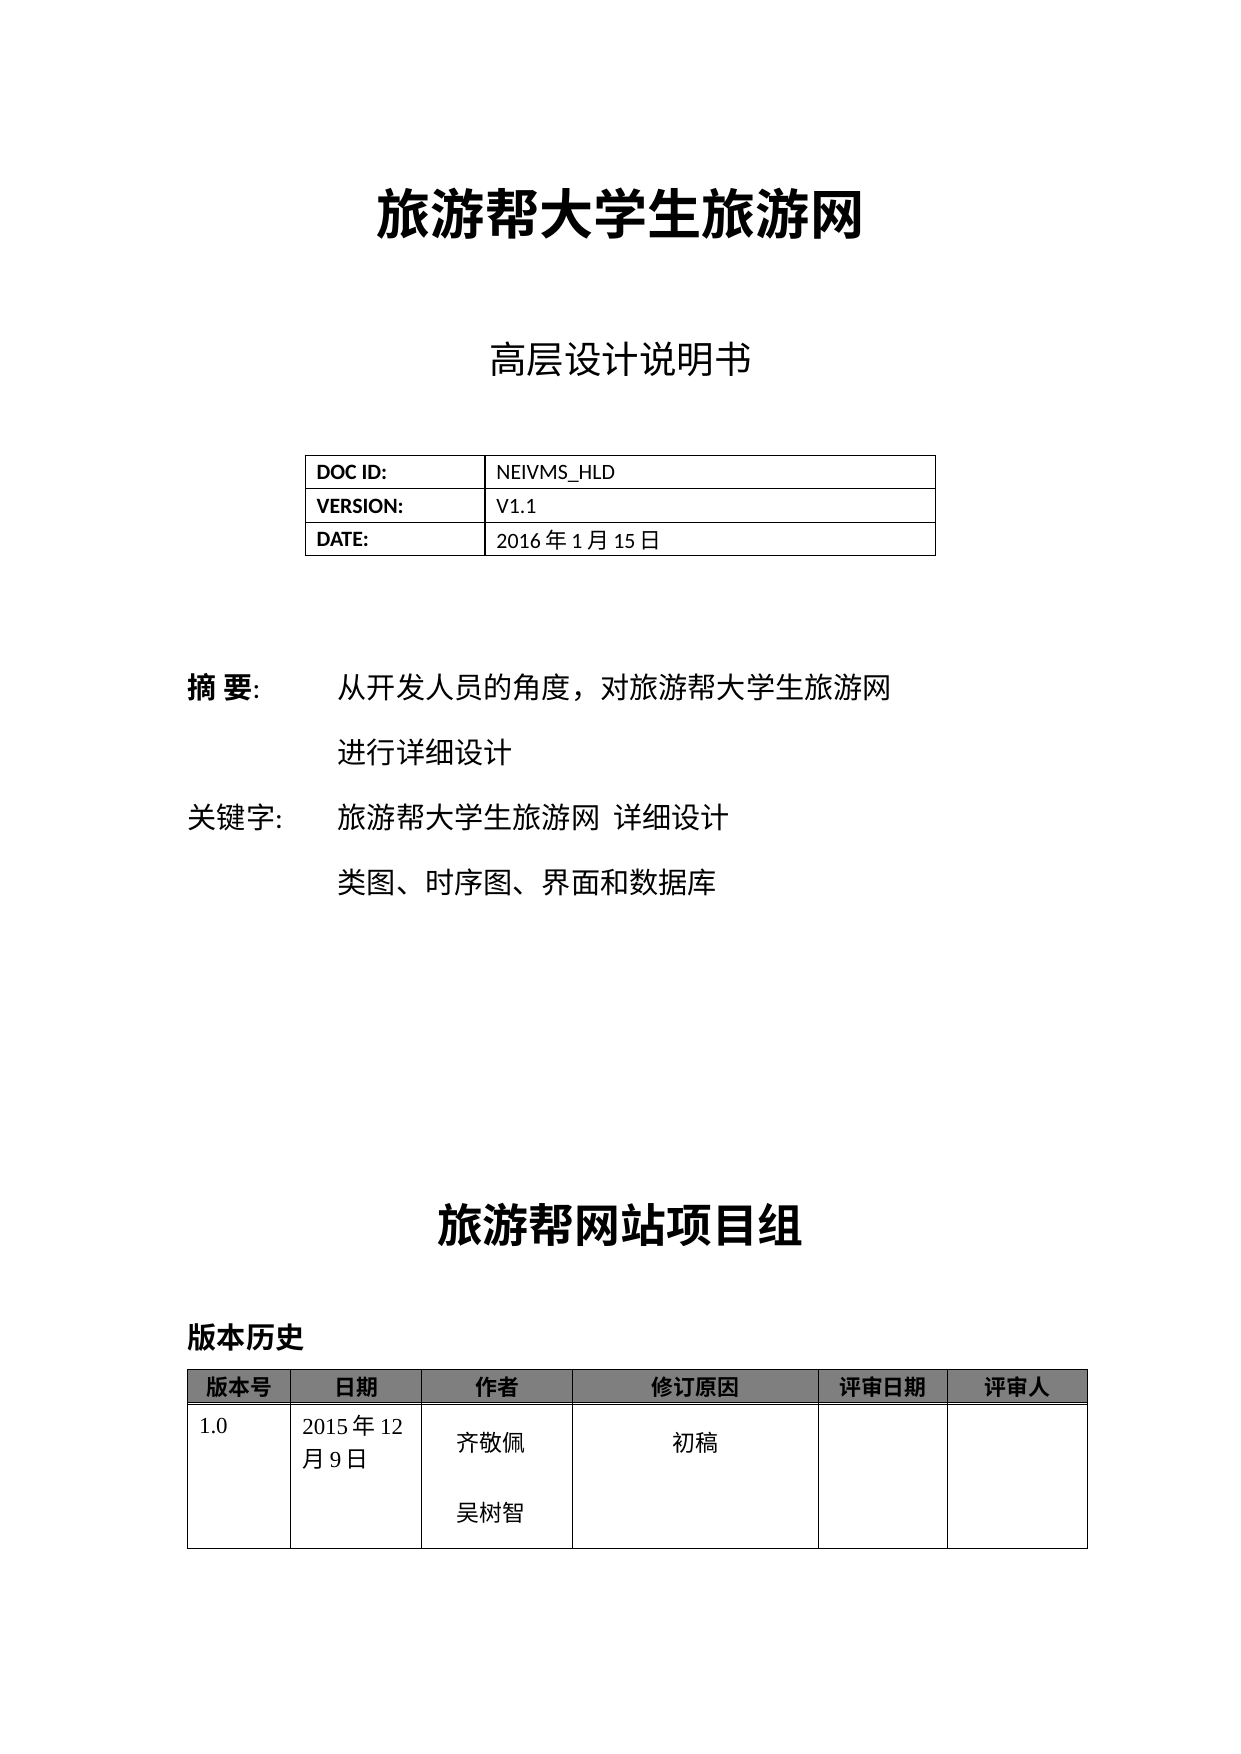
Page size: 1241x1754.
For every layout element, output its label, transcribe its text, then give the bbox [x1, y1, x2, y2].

text 旅游帮大学生旅游网 [187, 162, 1053, 259]
table_cell 1.0 [188, 1405, 290, 1548]
text 摘 要: 从开发人员的角度，对旅游帮大学生旅游网 [187, 654, 1053, 719]
table_cell VERSION: [306, 489, 484, 522]
table_header DOC ID: [306, 456, 484, 488]
text 旅游帮网站项目组 [187, 1174, 1053, 1271]
table_header 评审日期 [819, 1370, 947, 1402]
table_header 评审人 [948, 1370, 1087, 1402]
table_header NEIVMS_HLD [486, 456, 935, 488]
table_cell V1.1 [486, 489, 935, 522]
table_header 修订原因 [573, 1370, 818, 1402]
table_cell 初稿 [573, 1405, 818, 1548]
table_cell [948, 1405, 1087, 1548]
text 进行详细设计 [187, 719, 1053, 784]
table_cell [819, 1405, 947, 1548]
table_cell 2015年12月9日 [291, 1405, 421, 1548]
table_header 日期 [291, 1370, 421, 1402]
table_cell DATE: [306, 523, 484, 555]
text 版本历史 [187, 1304, 1053, 1369]
table_cell 2016年1月15日 [486, 523, 935, 555]
table_cell 齐敬佩 吴树智 [422, 1405, 572, 1548]
table_header 版本号 [188, 1370, 290, 1402]
table_header 作者 [422, 1370, 572, 1402]
text 类图、时序图、界面和数据库 [187, 849, 1053, 914]
text 高层设计说明书 [187, 324, 1053, 389]
text 关键字: 旅游帮大学生旅游网 详细设计 [187, 784, 1053, 849]
